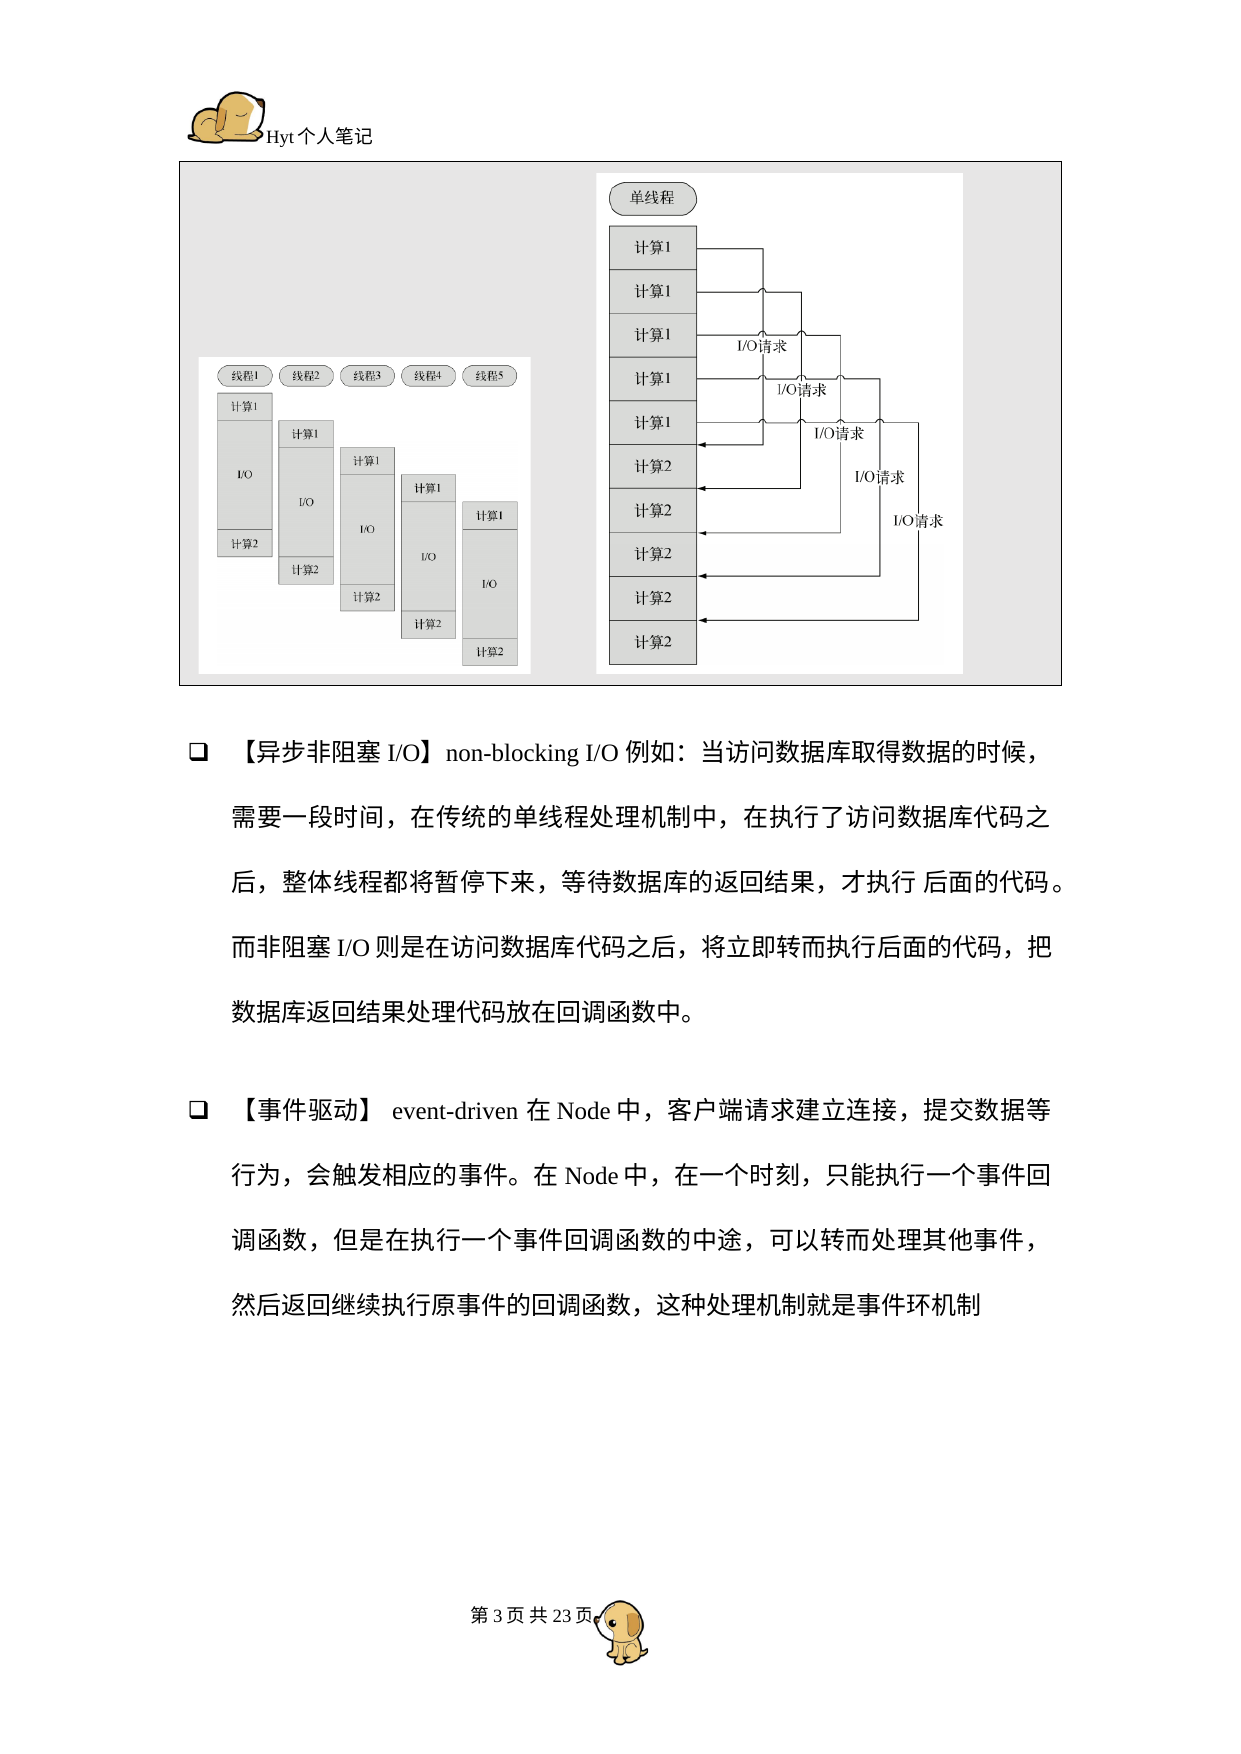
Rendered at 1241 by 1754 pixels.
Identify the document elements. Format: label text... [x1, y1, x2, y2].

list 【异步非阻塞I/O】non-blocking I/O 例如：当访问数据库取得数据的时候，需要一段时间，在传统的单线程处理机制中，在执行了访问数据库代码之后，整体线程都将暂停下来，等待数据库的返回结果，才执行 后面的代码。而非阻塞I/O则是在访问数据库代码之后，将立即转而执行后面的代码，把数据库返回结果处理代码放在回调函数中。 [187, 718, 1053, 1043]
picture [198, 357, 531, 674]
picture [590, 1600, 649, 1666]
picture [596, 173, 963, 674]
list 【事件驱动】 event-driven 在Node中，客户端请求建立连接，提交数据等行为，会触发相应的事件。在Node中，在一个时刻，只能执行一个事件回调函数，但是在执行一个事件回调函数的中途，可以转而处理其他事件，然后返回继续执行原事件的回调函数，这种处理机制就是事件环机制 [187, 1076, 1053, 1336]
picture [187, 90, 266, 144]
